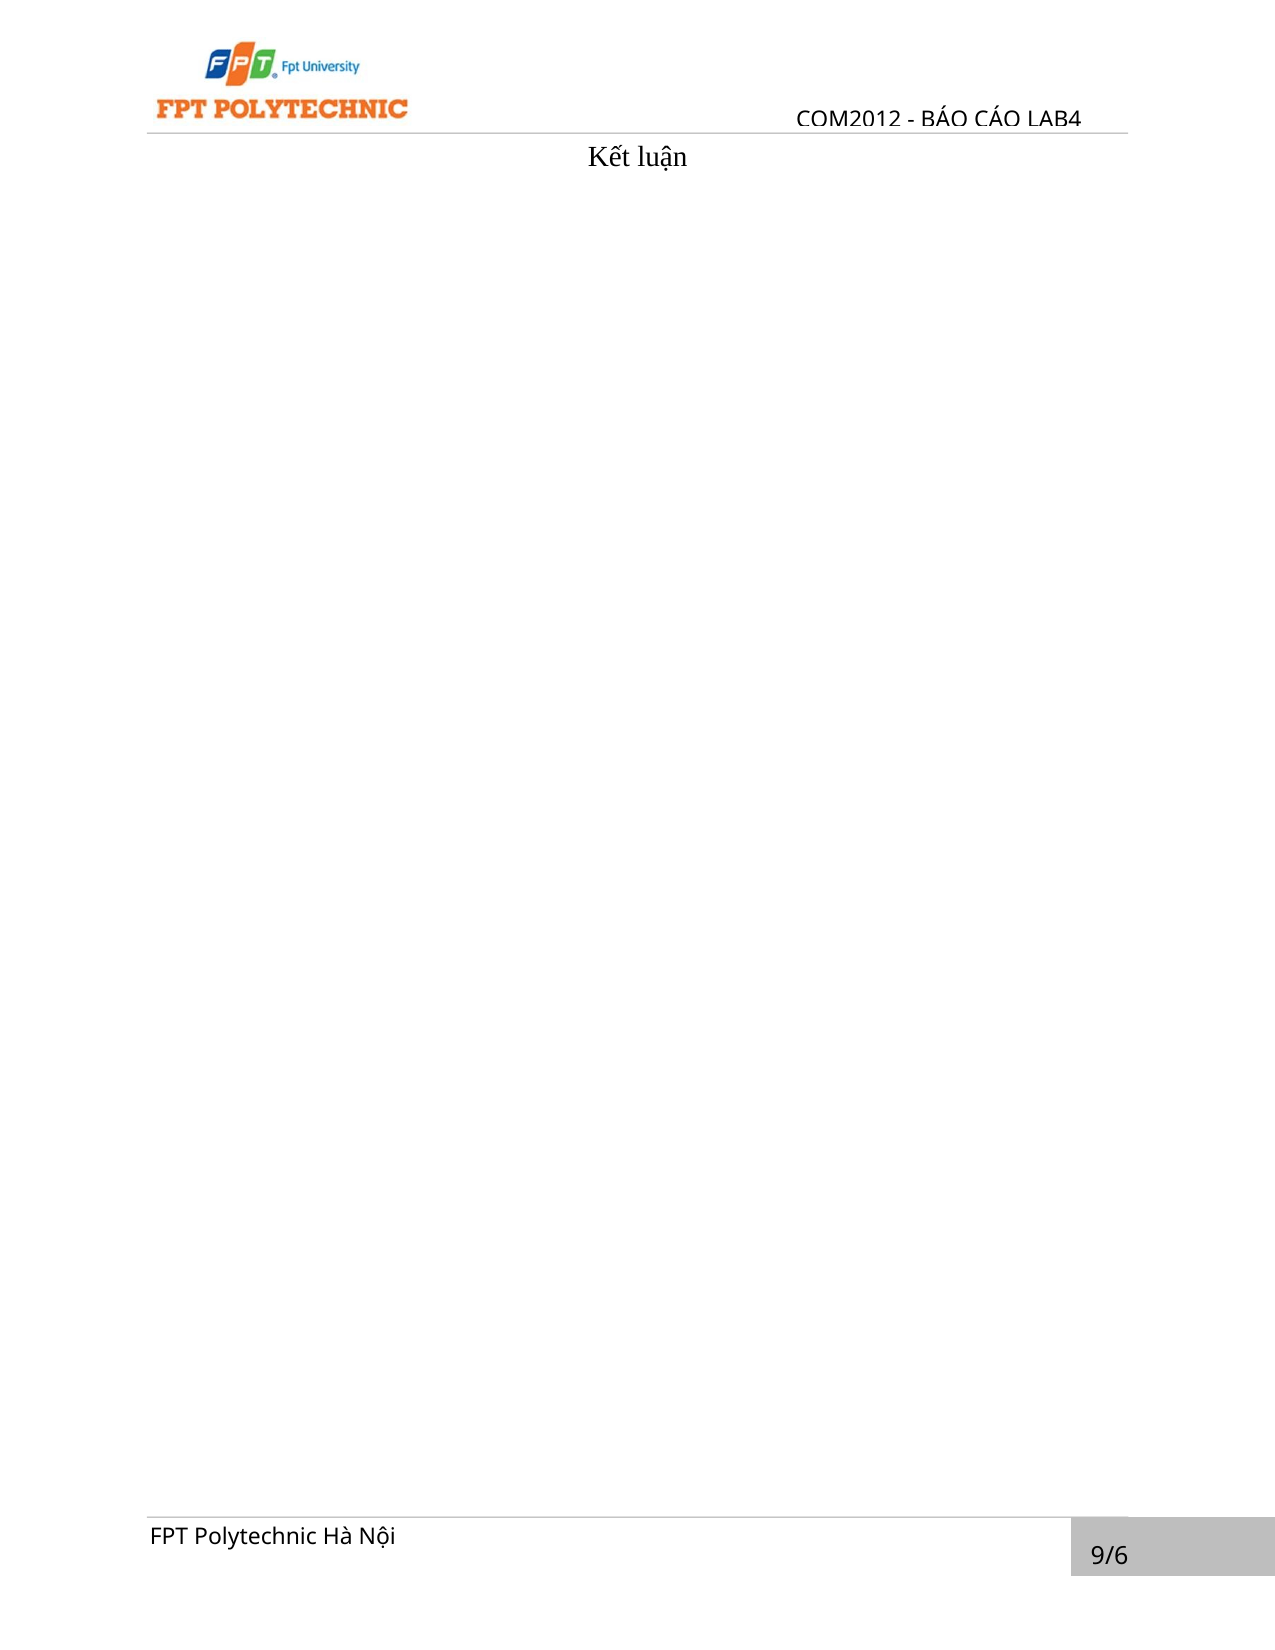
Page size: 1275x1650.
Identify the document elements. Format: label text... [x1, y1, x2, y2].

picture [153, 37, 412, 126]
picture [1071, 1517, 1275, 1576]
text Kết luận [127, 139, 1148, 173]
